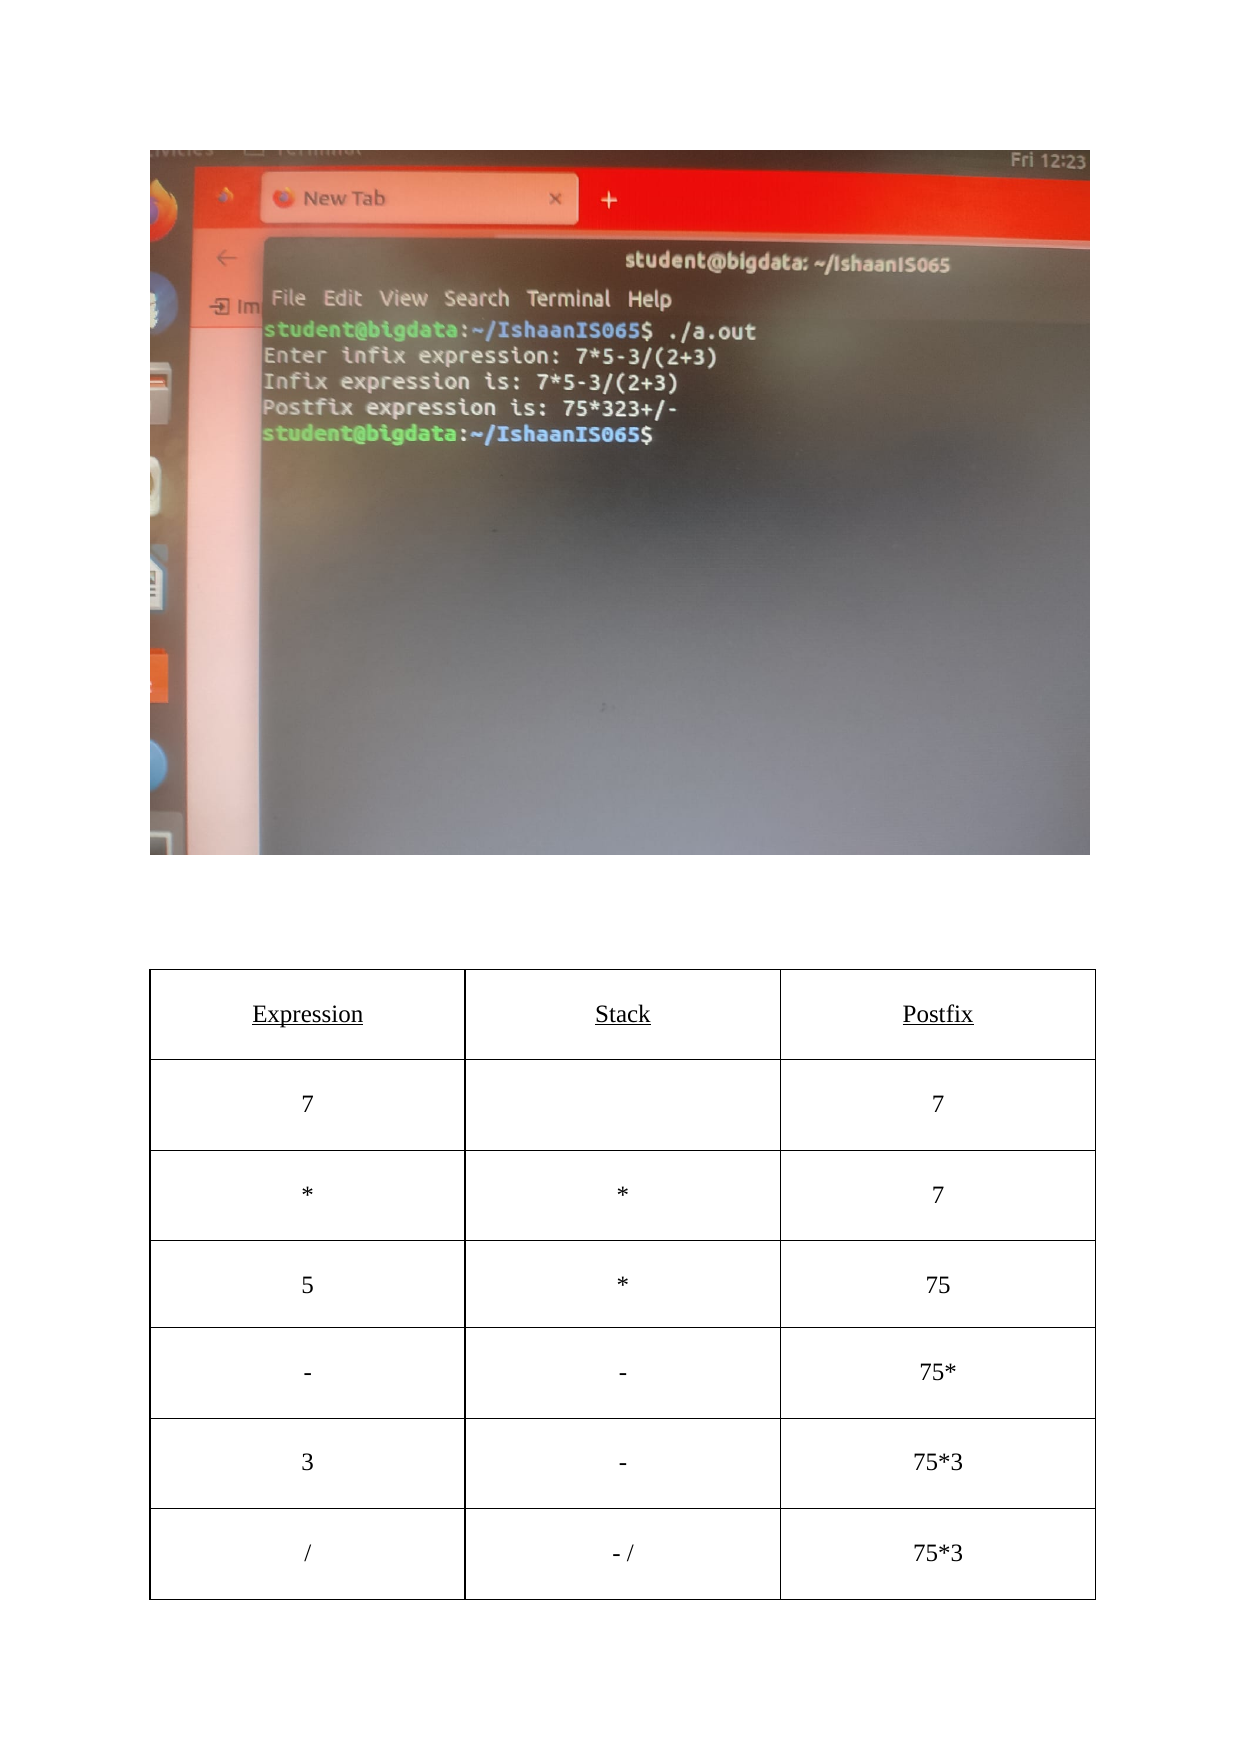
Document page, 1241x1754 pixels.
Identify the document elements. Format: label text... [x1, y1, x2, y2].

table_cell 5 [151, 1241, 464, 1327]
table_cell 7 [781, 1060, 1095, 1150]
picture [150, 150, 1090, 855]
table_cell * [151, 1151, 464, 1240]
table_cell 75*3 [781, 1509, 1095, 1598]
table_cell 7 [151, 1060, 464, 1150]
table_cell [466, 1060, 780, 1150]
table_header Expression [151, 970, 464, 1059]
table_cell 75* [781, 1328, 1095, 1417]
table_cell / [151, 1509, 464, 1598]
table_cell 75*3 [781, 1419, 1095, 1508]
table_cell 3 [151, 1419, 464, 1508]
table_cell 7 [781, 1151, 1095, 1240]
table_cell - [466, 1419, 780, 1508]
table_header Postfix [781, 970, 1095, 1059]
table_cell - [151, 1328, 464, 1417]
table_cell * [466, 1241, 780, 1327]
table_cell 75 [781, 1241, 1095, 1327]
table_cell - / [466, 1509, 780, 1598]
table_cell - [466, 1328, 780, 1417]
table_header Stack [466, 970, 780, 1059]
table_cell * [466, 1151, 780, 1240]
